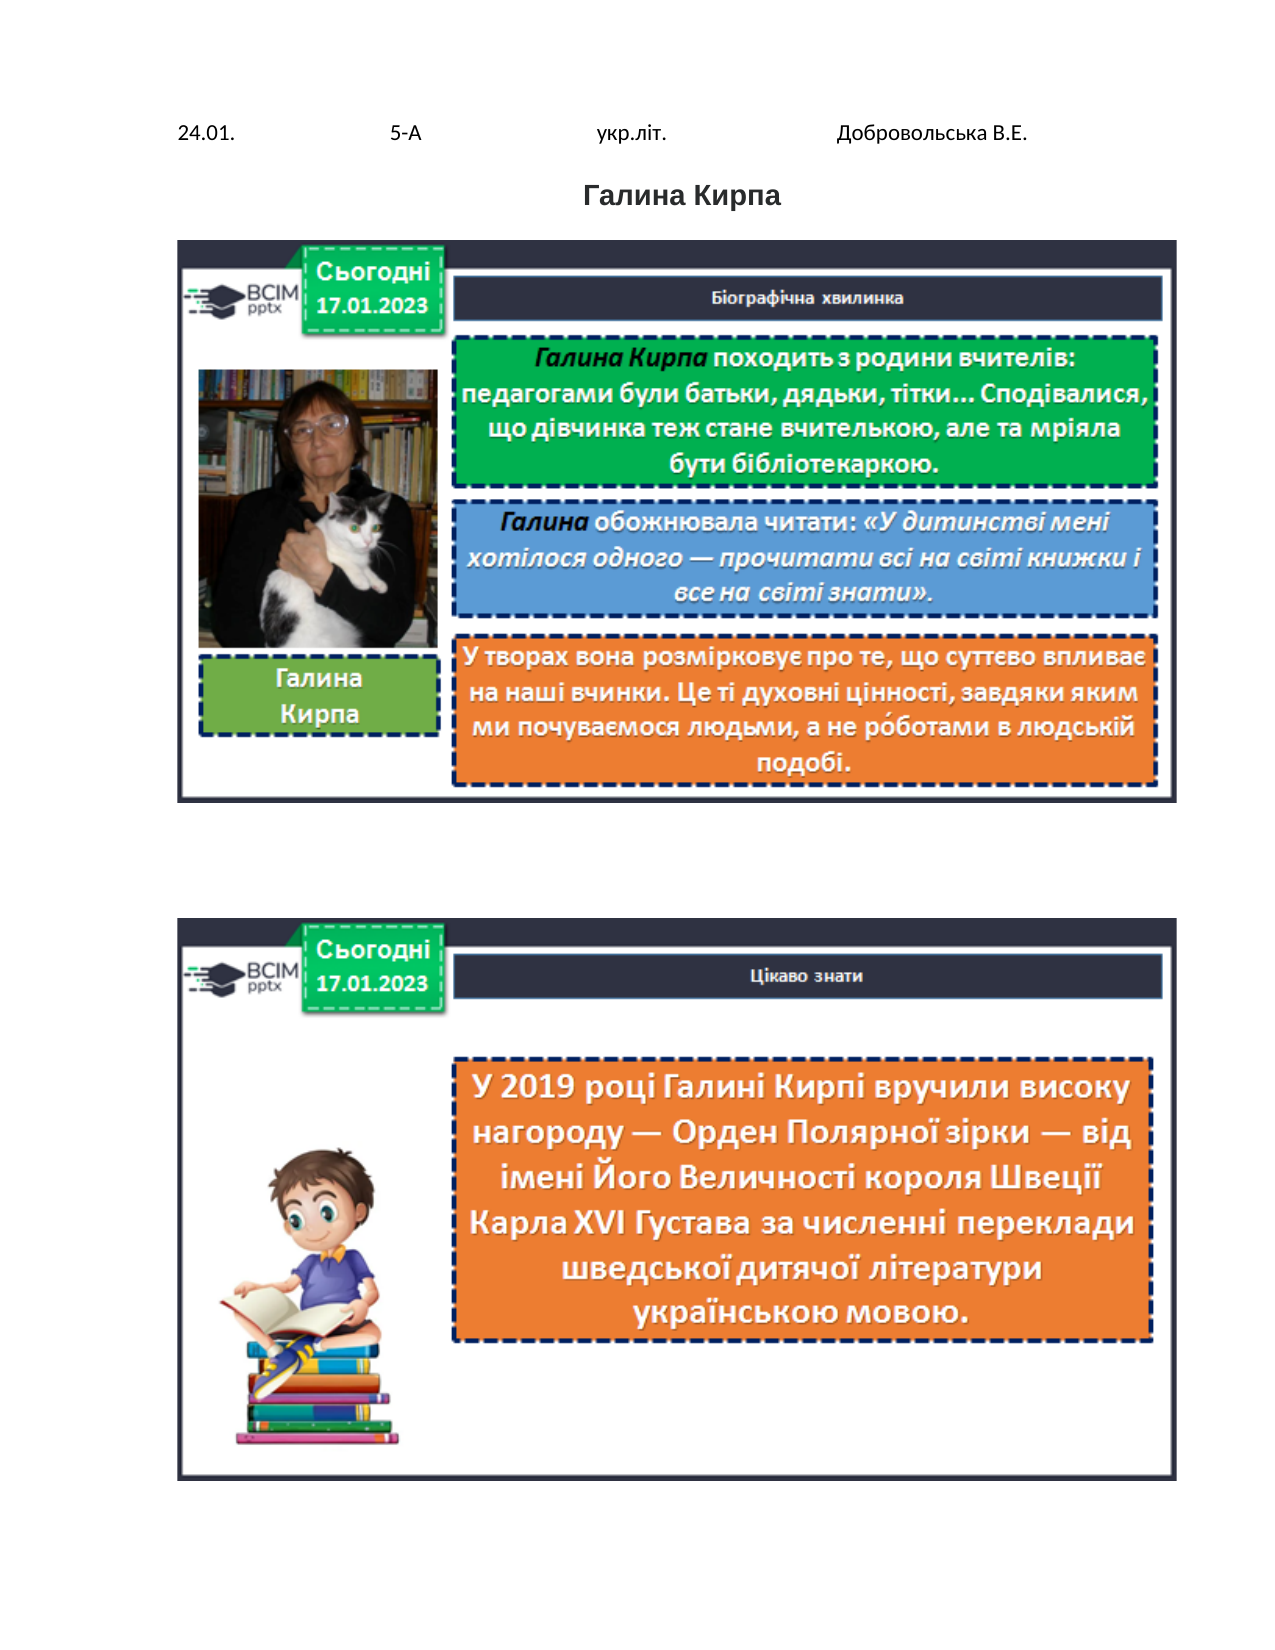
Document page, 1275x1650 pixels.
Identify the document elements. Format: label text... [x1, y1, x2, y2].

picture [177, 240, 1177, 803]
text 24.01. 5-А укр.літ. Добровольська В.Е. [177, 118, 1186, 146]
picture [177, 918, 1177, 1481]
text Галина Кирпа [177, 177, 1186, 211]
